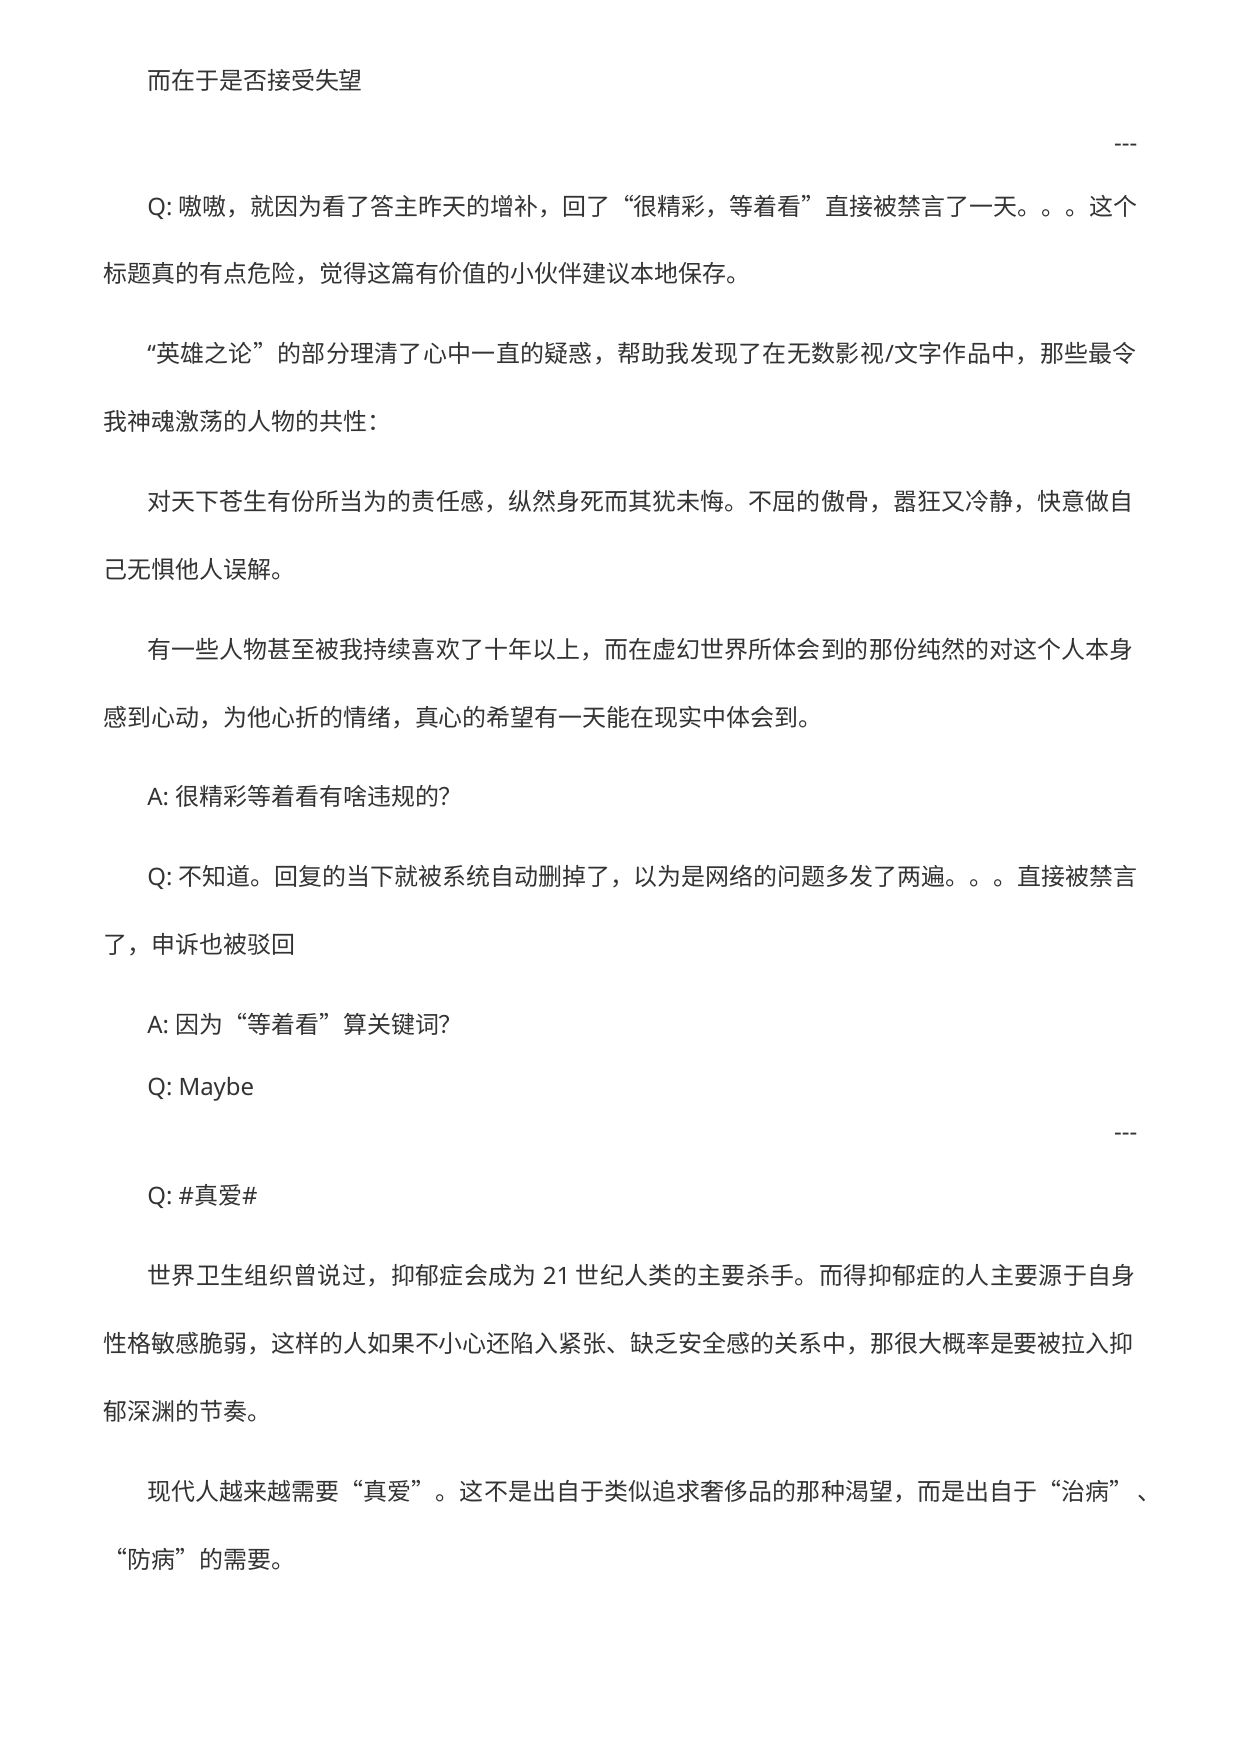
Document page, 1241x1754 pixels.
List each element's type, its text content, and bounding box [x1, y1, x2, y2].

text --- [103, 1114, 1137, 1148]
text Q: #真爱# [103, 1160, 1137, 1228]
text --- [103, 125, 1137, 159]
text 世界卫生组织曾说过，抑郁症会成为21世纪人类的主要杀手。而得抑郁症的人主要源于自身性格敏感脆弱，这样的人如果不小心还陷入紧张、缺乏安全感的关系中，那很大概率是要被拉入抑郁深渊的节奏。 [103, 1240, 1137, 1444]
text Q: Maybe [103, 1069, 1137, 1103]
text 而在于是否接受失望 [103, 45, 1137, 113]
text 对天下苍生有份所当为的责任感，纵然身死而其犹未悔。不屈的傲骨，嚣狂又冷静，快意做自己无惧他人误解。 [103, 466, 1137, 602]
text 现代人越来越需要“真爱”。这不是出自于类似追求奢侈品的那种渴望，而是出自于“治病”、“防病”的需要。 [103, 1456, 1137, 1592]
text 有一些人物甚至被我持续喜欢了十年以上，而在虚幻世界所体会到的那份纯然的对这个人本身感到心动，为他心折的情绪，真心的希望有一天能在现实中体会到。 [103, 614, 1137, 749]
text Q: 不知道。回复的当下就被系统自动删掉了，以为是网络的问题多发了两遍。。。直接被禁言了，申诉也被驳回 [103, 841, 1137, 977]
text Q: 嗷嗷，就因为看了答主昨天的增补，回了“很精彩，等着看”直接被禁言了一天。。。这个标题真的有点危险，觉得这篇有价值的小伙伴建议本地保存。 [103, 171, 1137, 306]
text A: 因为“等着看”算关键词？ [103, 989, 1137, 1057]
text “英雄之论”的部分理清了心中一直的疑惑，帮助我发现了在无数影视/文字作品中，那些最令我神魂激荡的人物的共性： [103, 318, 1137, 454]
text A: 很精彩等着看有啥违规的？ [103, 761, 1137, 829]
